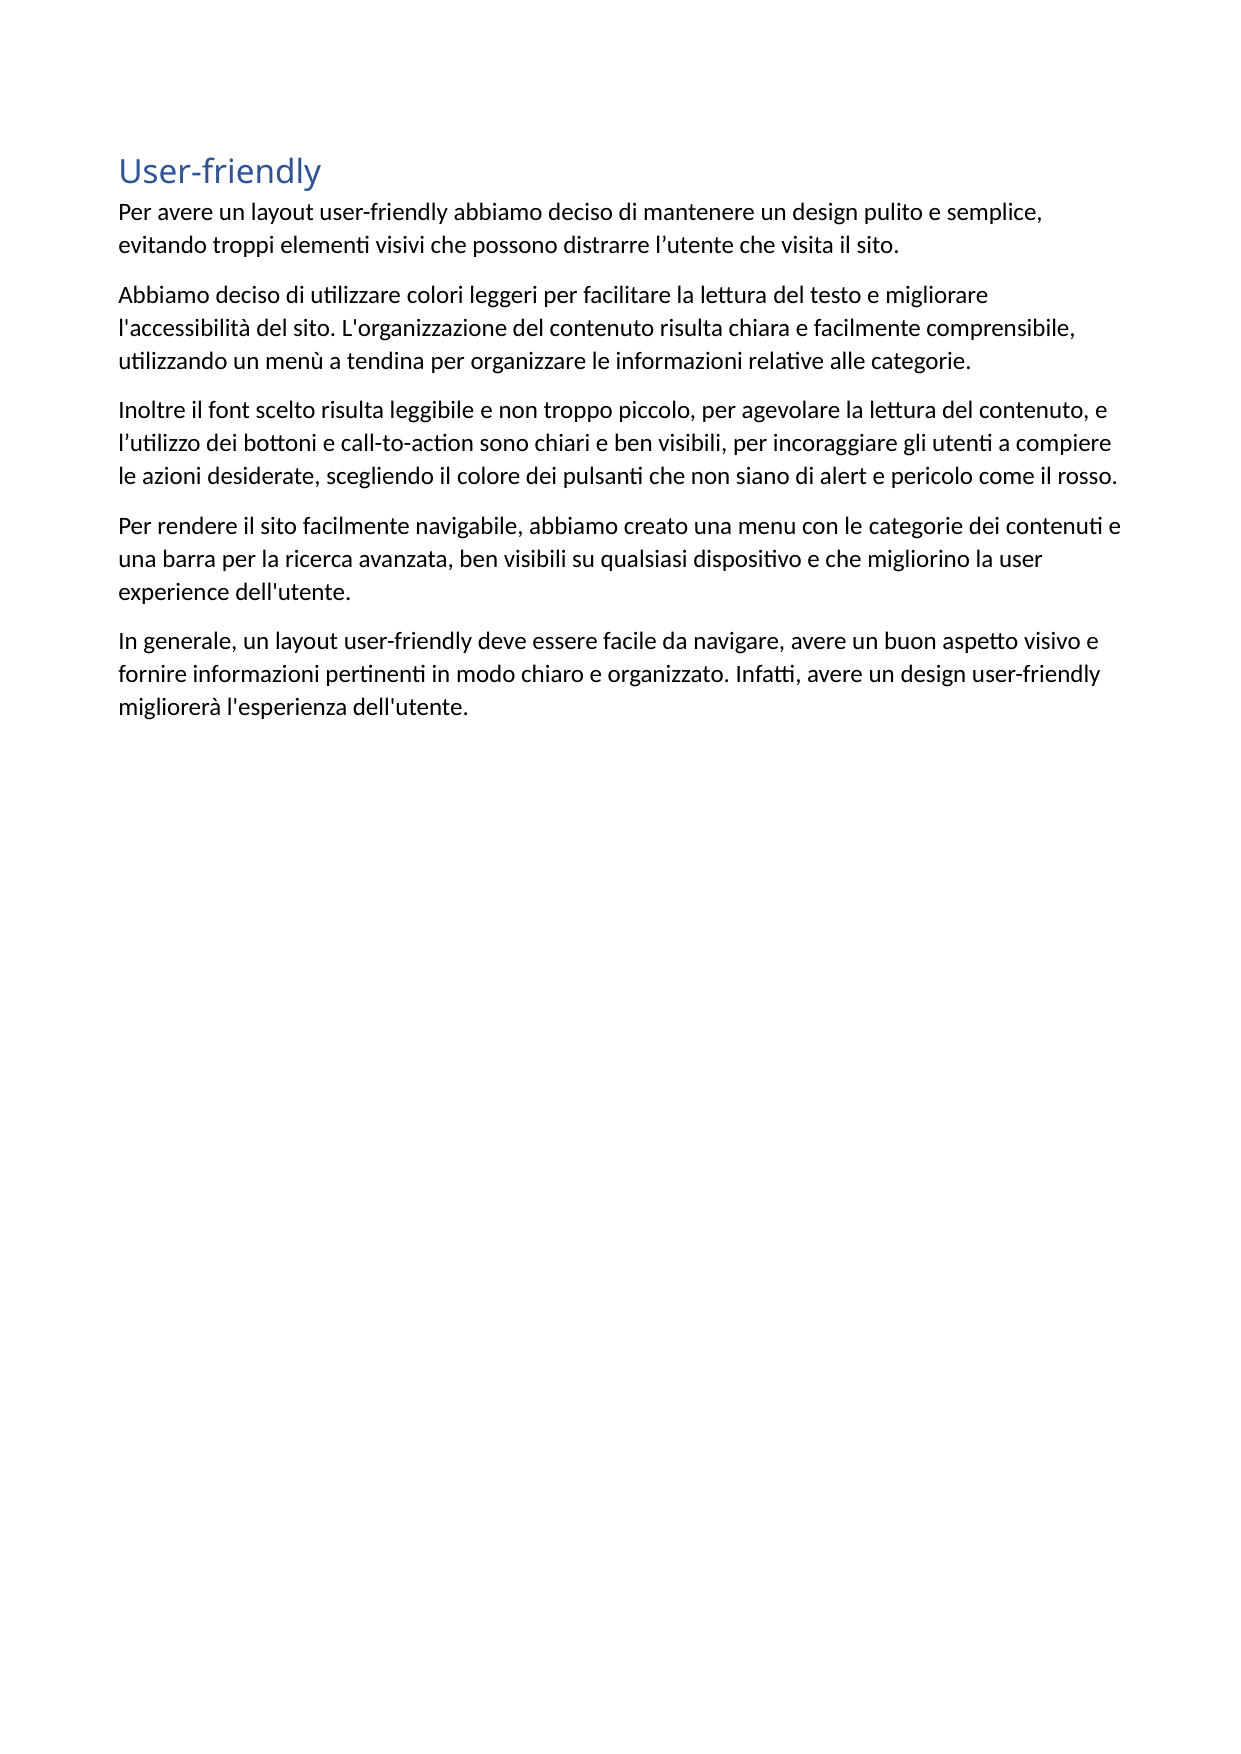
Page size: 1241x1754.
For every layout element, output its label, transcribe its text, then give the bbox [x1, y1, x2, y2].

text Inoltre il font scelto risulta leggibile e non troppo piccolo, per agevolare la lettura del contenuto, e l’utilizzo dei bottoni e call-to-action sono chiari e ben visibili, per incoraggiare gli utenti a compiere le azioni desiderate, scegliendo il colore dei pulsanti che non siano di alert e pericolo come il rosso. [118, 394, 1122, 491]
text Per rendere il sito facilmente navigabile, abbiamo creato una menu con le categorie dei contenuti e una barra per la ricerca avanzata, ben visibili su qualsiasi dispositivo e che migliorino la user experience dell'utente. [118, 510, 1122, 606]
text In generale, un layout user-friendly deve essere facile da navigare, avere un buon aspetto visivo e fornire informazioni pertinenti in modo chiaro e organizzato. Infatti, avere un design user-friendly migliorerà l'esperienza dell'utente. [118, 625, 1122, 722]
text Abbiamo deciso di utilizzare colori leggeri per facilitare la lettura del testo e migliorare l'accessibilità del sito. L'organizzazione del contenuto risulta chiara e facilmente comprensibile, utilizzando un menù a tendina per organizzare le informazioni relative alle categorie. [118, 279, 1122, 375]
text Per avere un layout user-friendly abbiamo deciso di mantenere un design pulito e semplice, evitando troppi elementi visivi che possono distrarre l’utente che visita il sito. [118, 197, 1122, 260]
subtitle User-friendly [118, 148, 1122, 193]
